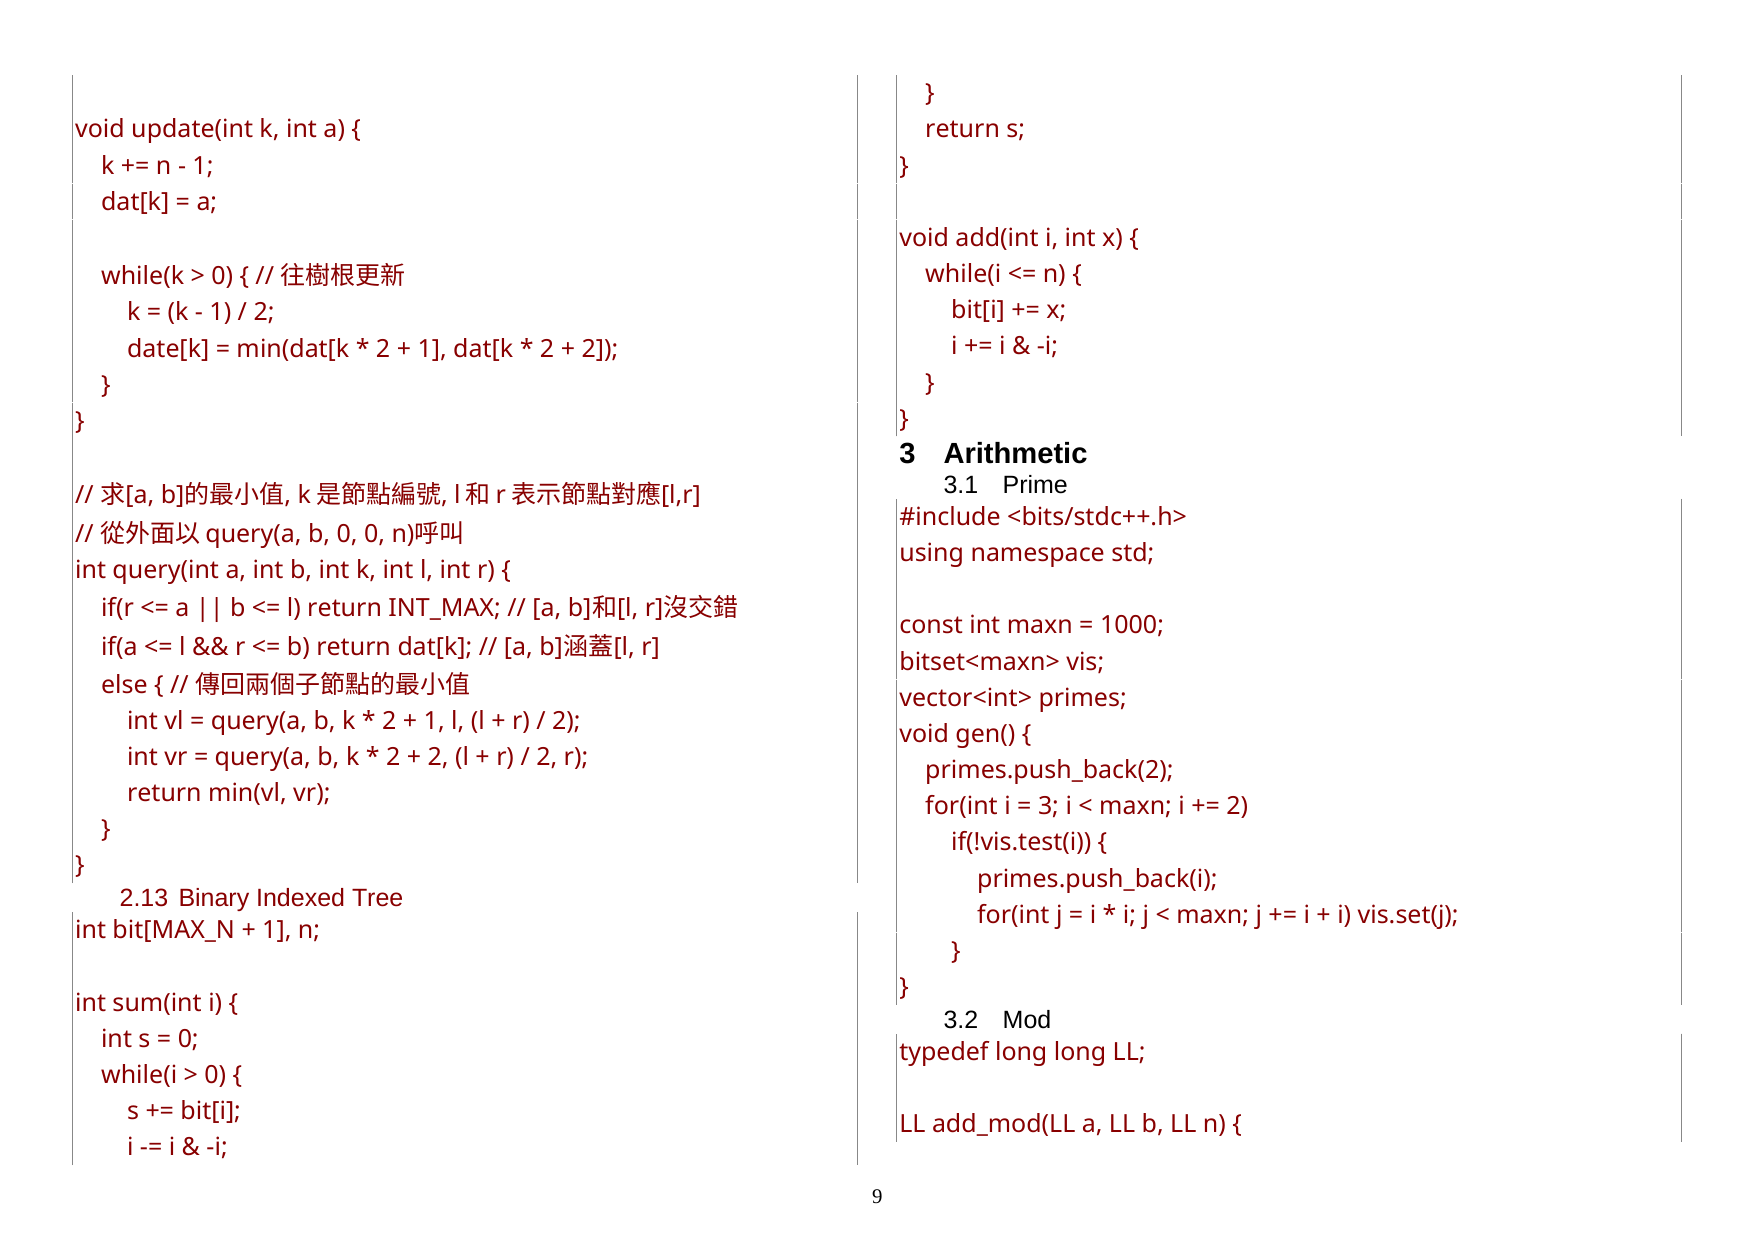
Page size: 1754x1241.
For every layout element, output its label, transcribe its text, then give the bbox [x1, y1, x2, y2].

text } [73, 811, 857, 847]
list Mod [943, 1005, 1679, 1033]
text k += n - 1; [73, 147, 857, 183]
text } [897, 364, 1681, 400]
text // 求[a, b]的最小值, k是節點編號, l和r表示節點對應[l,r] [73, 475, 857, 513]
text dat[k] = a; [73, 183, 857, 219]
text } [897, 75, 1681, 111]
text if(r <= a || b <= l) return INT_MAX; // [a, b]和[l, r]沒交錯 [73, 588, 857, 626]
text } [73, 402, 857, 439]
text for(int j = i * i; j < maxn; j += i + i) vis.set(j); [897, 896, 1681, 932]
text bit[i] += x; [897, 292, 1681, 328]
text int sum(int i) { [73, 984, 857, 1021]
text } [897, 400, 1681, 436]
text int s = 0; [73, 1021, 857, 1057]
text vector<int> primes; [897, 679, 1681, 716]
text primes.push_back(i); [897, 860, 1681, 896]
text } [897, 932, 1681, 969]
text void add(int i, int x) { [897, 219, 1681, 256]
text } [73, 366, 857, 402]
text typedef long long LL; [896, 1033, 1681, 1070]
text i -= i & -i; [73, 1129, 857, 1165]
text else { // 傳回兩個子節點的最小值 [73, 664, 857, 703]
text #include <bits/stdc++.h> [897, 499, 1681, 535]
text for(int i = 3; i < maxn; i += 2) [897, 788, 1681, 824]
text i += i & -i; [897, 328, 1681, 364]
text if(a <= l && r <= b) return dat[k]; // [a, b]涵蓋[l, r] [73, 626, 857, 664]
text } [73, 847, 857, 883]
text void gen() { [897, 716, 1681, 752]
text while(i > 0) { [73, 1057, 857, 1093]
text date[k] = min(dat[k * 2 + 1], dat[k * 2 + 2]); [73, 330, 857, 366]
text while(k > 0) { // 往樹根更新 [73, 256, 857, 294]
text k = (k - 1) / 2; [73, 294, 857, 330]
text while(i <= n) { [897, 256, 1681, 292]
text primes.push_back(2); [897, 752, 1681, 788]
text if(!vis.test(i)) { [897, 824, 1681, 860]
text s += bit[i]; [73, 1093, 857, 1129]
text int query(int a, int b, int k, int l, int r) { [73, 551, 857, 588]
text return s; [897, 111, 1681, 147]
text LL add_mod(LL a, LL b, LL n) { [897, 1106, 1681, 1142]
list Prime [943, 470, 1679, 499]
text bitset<maxn> vis; [897, 643, 1681, 679]
text return min(vl, vr); [73, 775, 857, 811]
text using namespace std; [897, 535, 1681, 571]
text const int maxn = 1000; [897, 607, 1681, 643]
text int bit[MAX_N + 1], n; [73, 912, 857, 948]
list Arithmetic [899, 436, 1679, 470]
text void update(int k, int a) { [73, 111, 857, 147]
text // 從外面以query(a, b, 0, 0, n)呼叫 [73, 513, 857, 551]
text } [897, 147, 1681, 183]
text } [897, 969, 1681, 1005]
list Binary Indexed Tree [119, 883, 855, 912]
text int vl = query(a, b, k * 2 + 1, l, (l + r) / 2); [73, 703, 857, 739]
text int vr = query(a, b, k * 2 + 2, (l + r) / 2, r); [73, 739, 857, 775]
